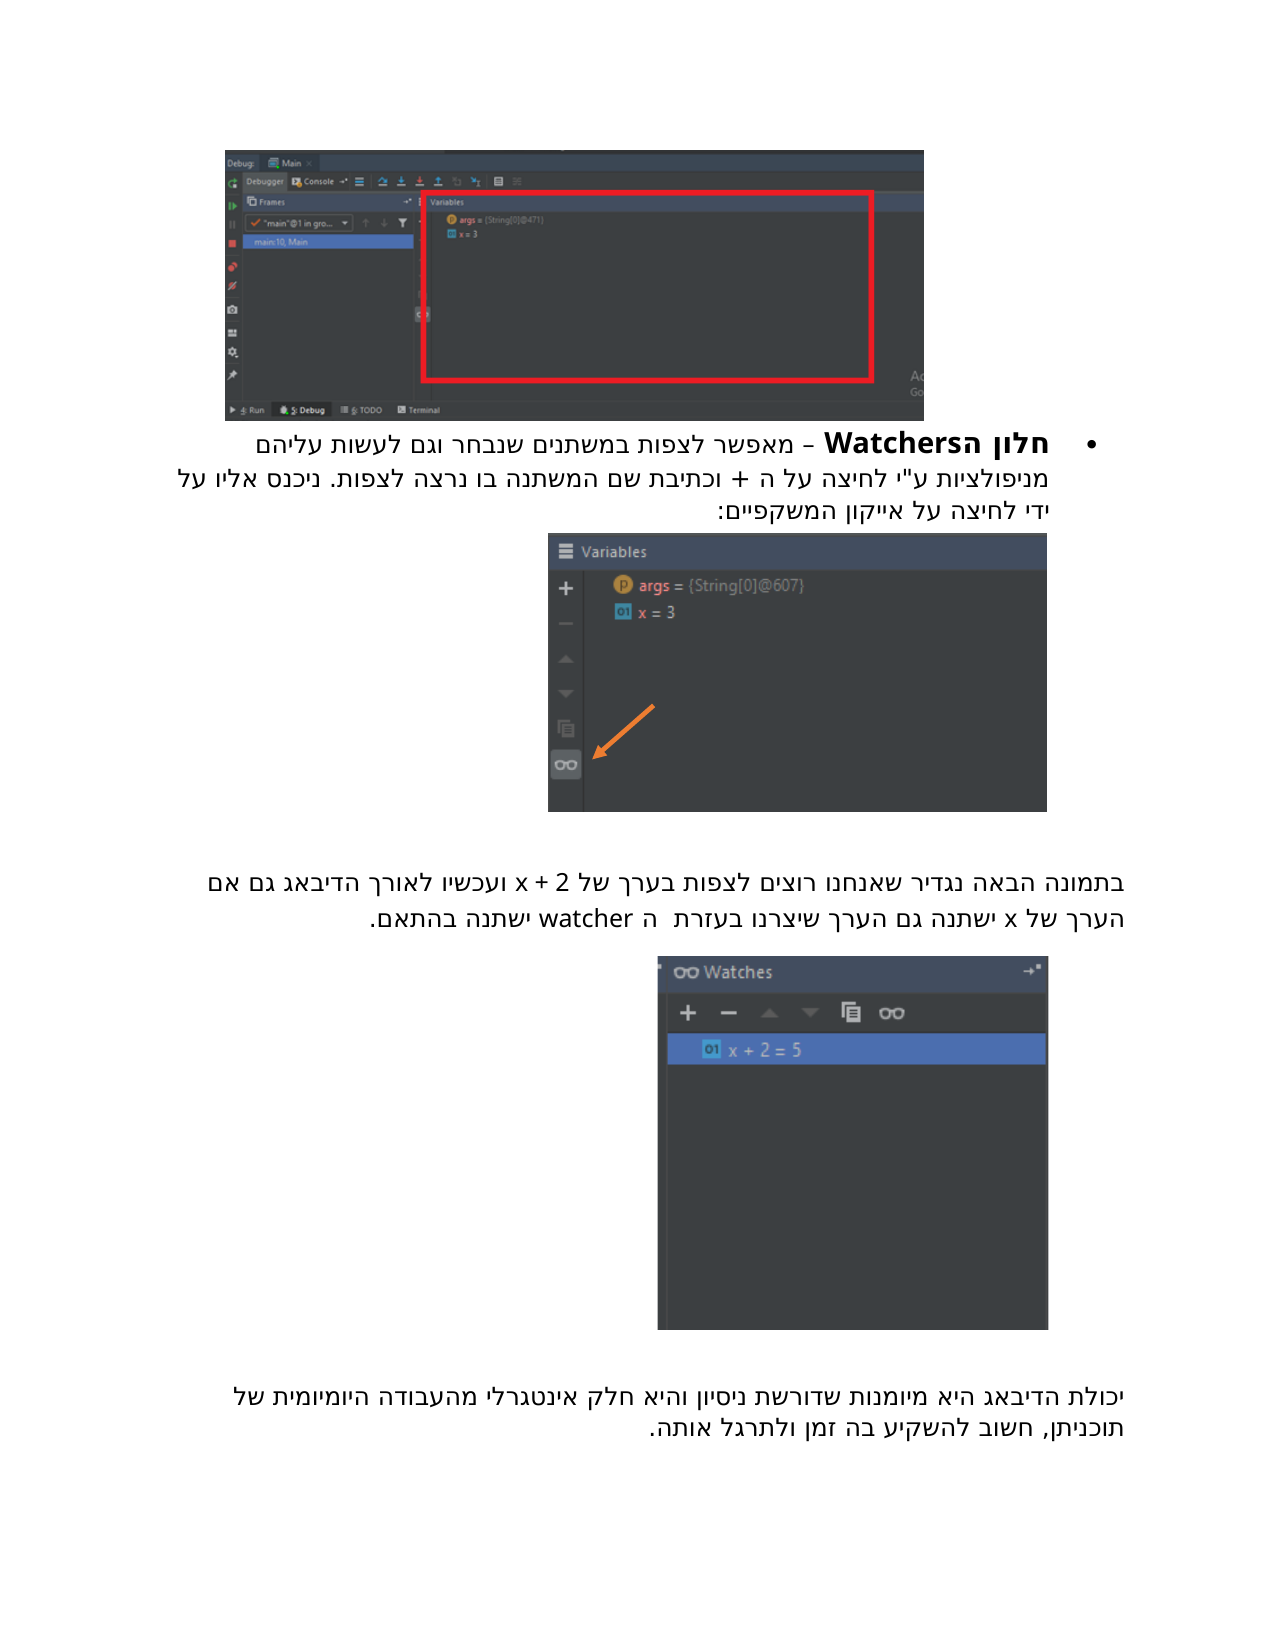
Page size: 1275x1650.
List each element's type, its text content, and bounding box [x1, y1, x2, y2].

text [150, 1382, 1125, 1443]
picture [225, 150, 924, 421]
picture [548, 533, 1047, 812]
text בתמונה הבאה נגדיר שאנחנו רוצים לצפות בערך של x + 2 ועכשיו לאורך הדיבאג גם אם הערך של x ישתנה גם הערך שיצרנו בעזרת ה watcher ישתנה בהתאם. [150, 865, 1125, 935]
picture [657, 956, 1049, 1330]
list חלון הWatchers – מאפשר לצפות במשתנים שנבחר וגם לעשות עליהם מניפולציות ע"י לחיצה על ה + וכתיבת שם המשתנה בו נרצה לצפות. ניכנס אליו על ידי לחיצה על אייקון המשקפיים: [150, 422, 1087, 525]
